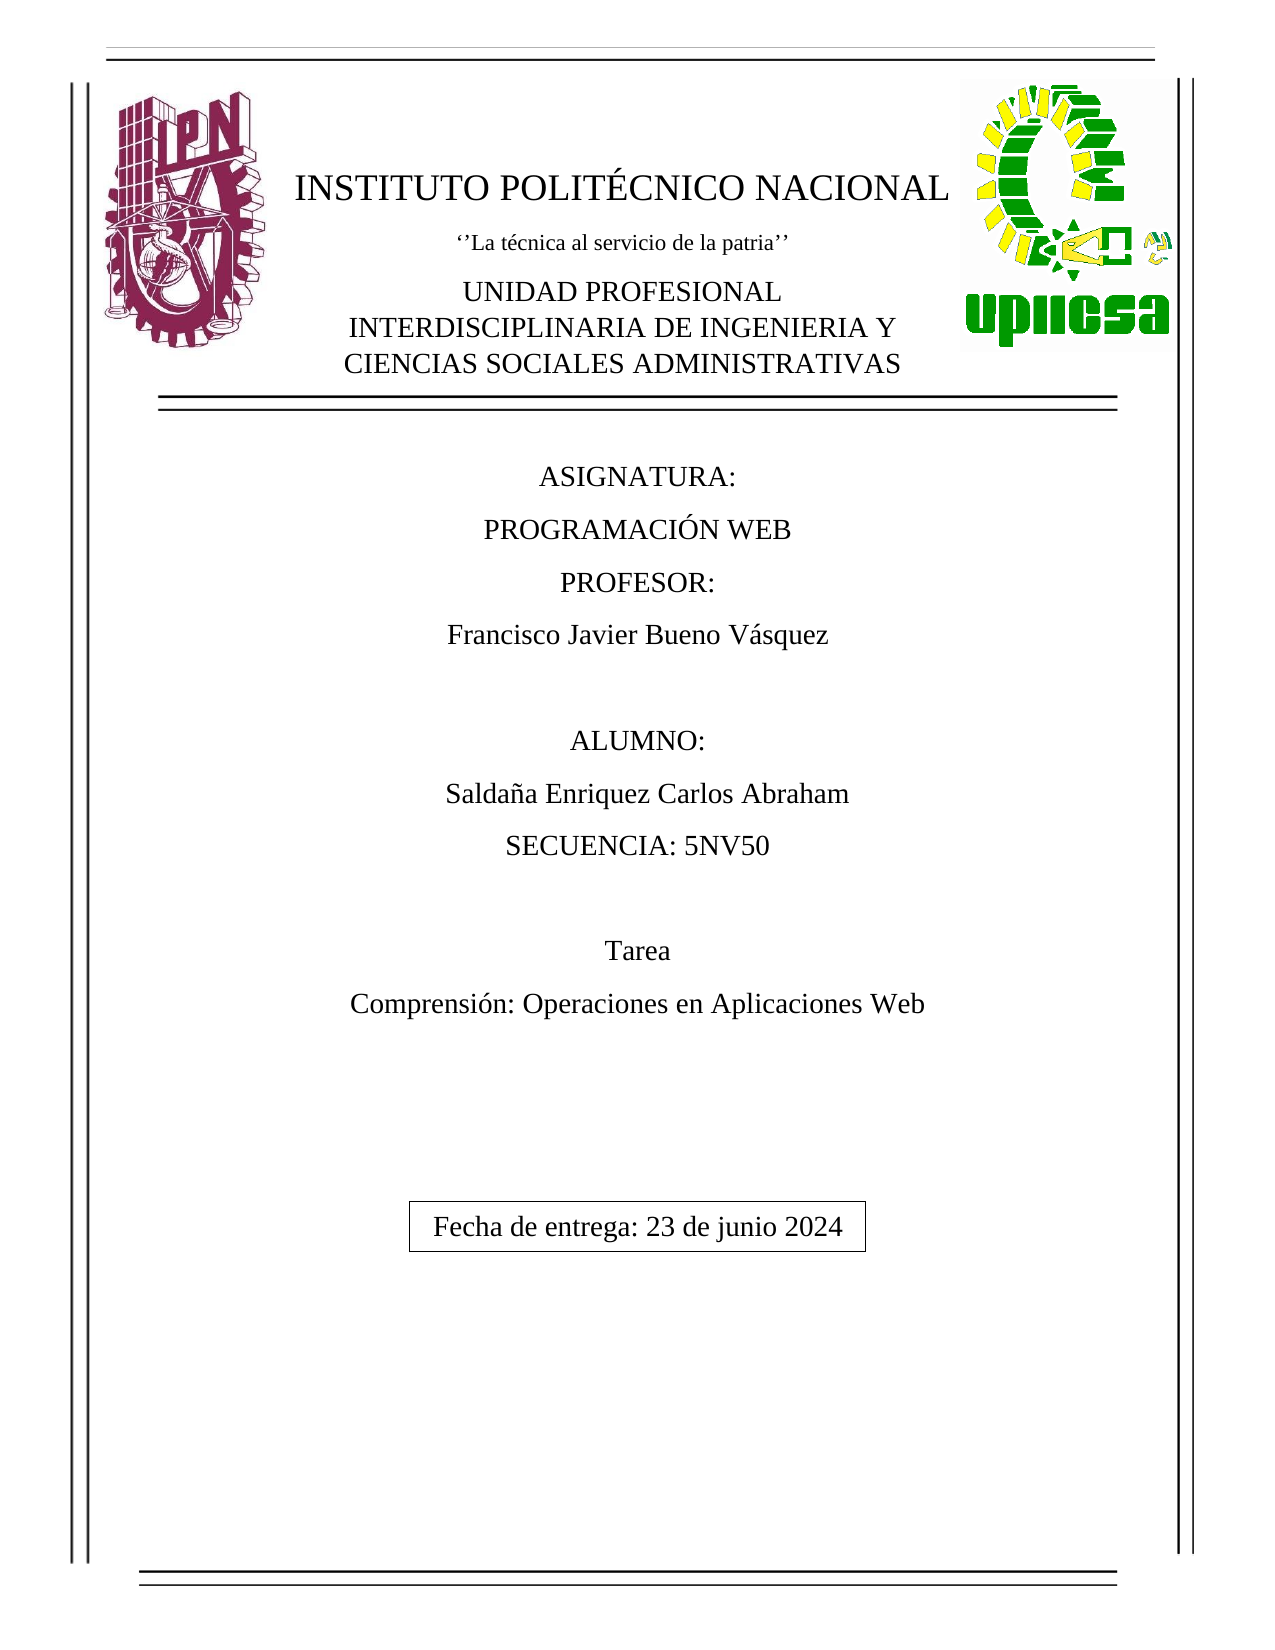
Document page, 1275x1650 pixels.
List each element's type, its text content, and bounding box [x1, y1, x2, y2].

picture [102, 82, 268, 357]
picture [138, 1570, 1118, 1586]
title INSTITUTO POLITÉCNICO NACIONAL [268, 166, 1096, 209]
text UNIDAD PROFESIONAL INTERDISCIPLINARIA DE INGENIERIA Y CIENCIAS SOCIALES ADMINISTRATIVAS [310, 274, 935, 379]
picture [1177, 77, 1194, 1556]
picture [960, 79, 1176, 352]
text Comprensión: Operaciones en Aplicaciones Web [148, 986, 1127, 1020]
text ALUMNO: [148, 723, 1127, 757]
text Saldaña Enriquez Carlos Abraham SECUENCIA: 5NV50 [445, 776, 850, 862]
text Francisco Javier Bueno Vásquez [148, 618, 1127, 651]
subtitle ‘’La técnica al servicio de la patria’’ [268, 229, 1097, 255]
picture [105, 47, 1155, 61]
picture [70, 81, 90, 1564]
text Tarea [148, 933, 1127, 967]
picture [157, 395, 1118, 411]
text ASIGNATURA: PROGRAMACIÓN WEB PROFESOR: [483, 459, 792, 598]
